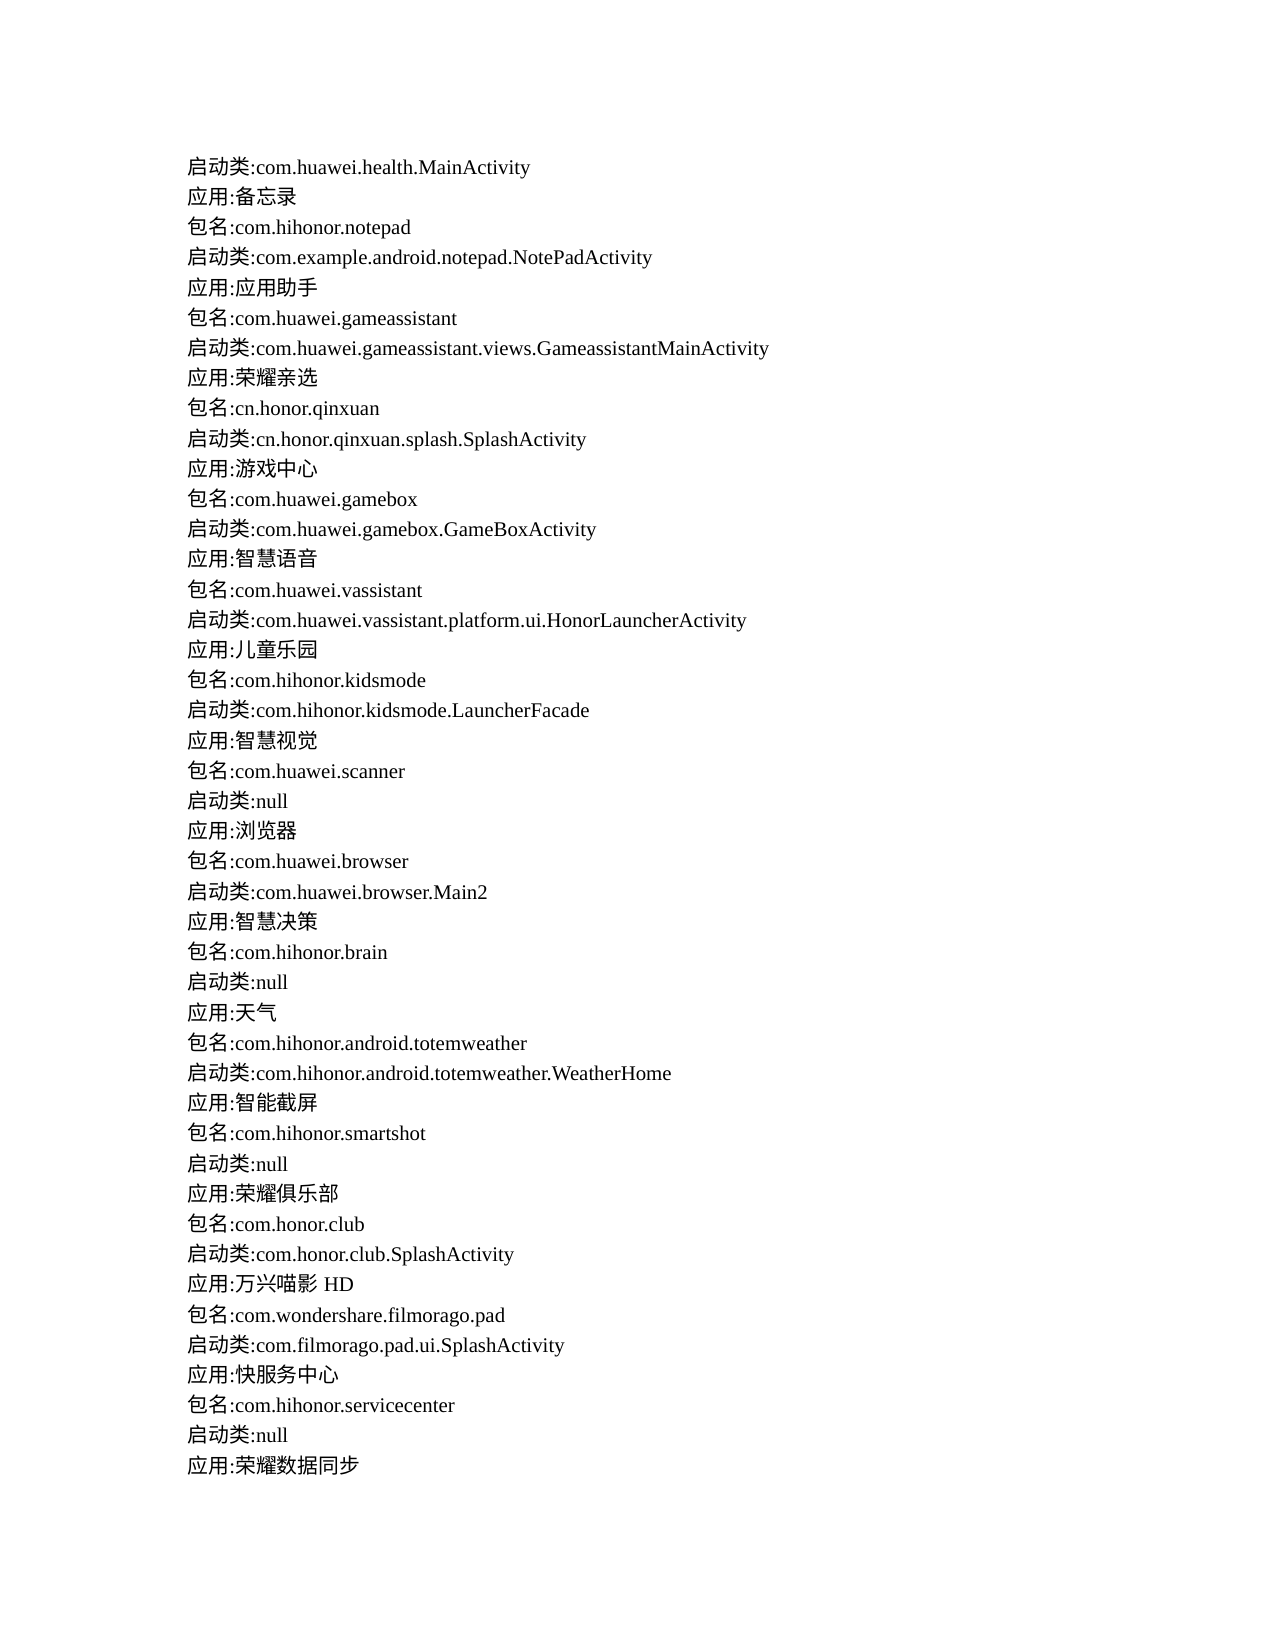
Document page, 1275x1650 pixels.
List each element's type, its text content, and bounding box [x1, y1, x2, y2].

text 包名:com.hihonor.kidsmode [187, 663, 1087, 694]
text 应用:智慧决策 [187, 905, 1087, 935]
text 应用:快服务中心 [187, 1358, 1087, 1388]
text 启动类:com.huawei.gamebox.GameBoxActivity [187, 512, 1087, 543]
text 应用:智能截屏 [187, 1086, 1087, 1117]
text 应用:智慧语音 [187, 543, 1087, 573]
text 包名:com.huawei.browser [187, 845, 1087, 875]
text 包名:com.huawei.gameassistant [187, 301, 1087, 331]
text 启动类:cn.honor.qinxuan.splash.SplashActivity [187, 422, 1087, 452]
text 启动类:com.filmorago.pad.ui.SplashActivity [187, 1328, 1087, 1358]
text 启动类:null [187, 784, 1087, 814]
text 应用:备忘录 [187, 180, 1087, 210]
text 包名:com.wondershare.filmorago.pad [187, 1298, 1087, 1328]
text 应用:荣耀亲选 [187, 361, 1087, 392]
text 包名:com.huawei.gamebox [187, 482, 1087, 512]
text 应用:智慧视觉 [187, 724, 1087, 754]
text 包名:com.honor.club [187, 1207, 1087, 1237]
text 启动类:com.huawei.vassistant.platform.ui.HonorLauncherActivity [187, 603, 1087, 633]
text 应用:天气 [187, 996, 1087, 1026]
text 启动类:null [187, 1419, 1087, 1449]
text 包名:com.huawei.scanner [187, 754, 1087, 784]
text 启动类:com.huawei.health.MainActivity [187, 150, 1087, 180]
text 启动类:com.huawei.browser.Main2 [187, 875, 1087, 905]
text 应用:荣耀数据同步 [187, 1449, 1087, 1479]
text 包名:com.huawei.vassistant [187, 573, 1087, 603]
text 应用:应用助手 [187, 271, 1087, 301]
text 应用:浏览器 [187, 814, 1087, 845]
text 应用:游戏中心 [187, 452, 1087, 482]
text 包名:com.hihonor.brain [187, 935, 1087, 966]
text 应用:荣耀俱乐部 [187, 1177, 1087, 1207]
text 启动类:com.example.android.notepad.NotePadActivity [187, 241, 1087, 271]
text 启动类:com.honor.club.SplashActivity [187, 1237, 1087, 1268]
text 包名:cn.honor.qinxuan [187, 392, 1087, 422]
text 启动类:null [187, 1147, 1087, 1177]
text 应用:万兴喵影 HD [187, 1268, 1087, 1298]
text 包名:com.hihonor.smartshot [187, 1117, 1087, 1147]
text 启动类:com.hihonor.android.totemweather.WeatherHome [187, 1056, 1087, 1086]
text 包名:com.hihonor.servicecenter [187, 1388, 1087, 1419]
text 应用:儿童乐园 [187, 633, 1087, 663]
text 启动类:null [187, 966, 1087, 996]
text 包名:com.hihonor.android.totemweather [187, 1026, 1087, 1056]
text 启动类:com.huawei.gameassistant.views.GameassistantMainActivity [187, 331, 1087, 361]
text 包名:com.hihonor.notepad [187, 210, 1087, 241]
text 启动类:com.hihonor.kidsmode.LauncherFacade [187, 694, 1087, 724]
